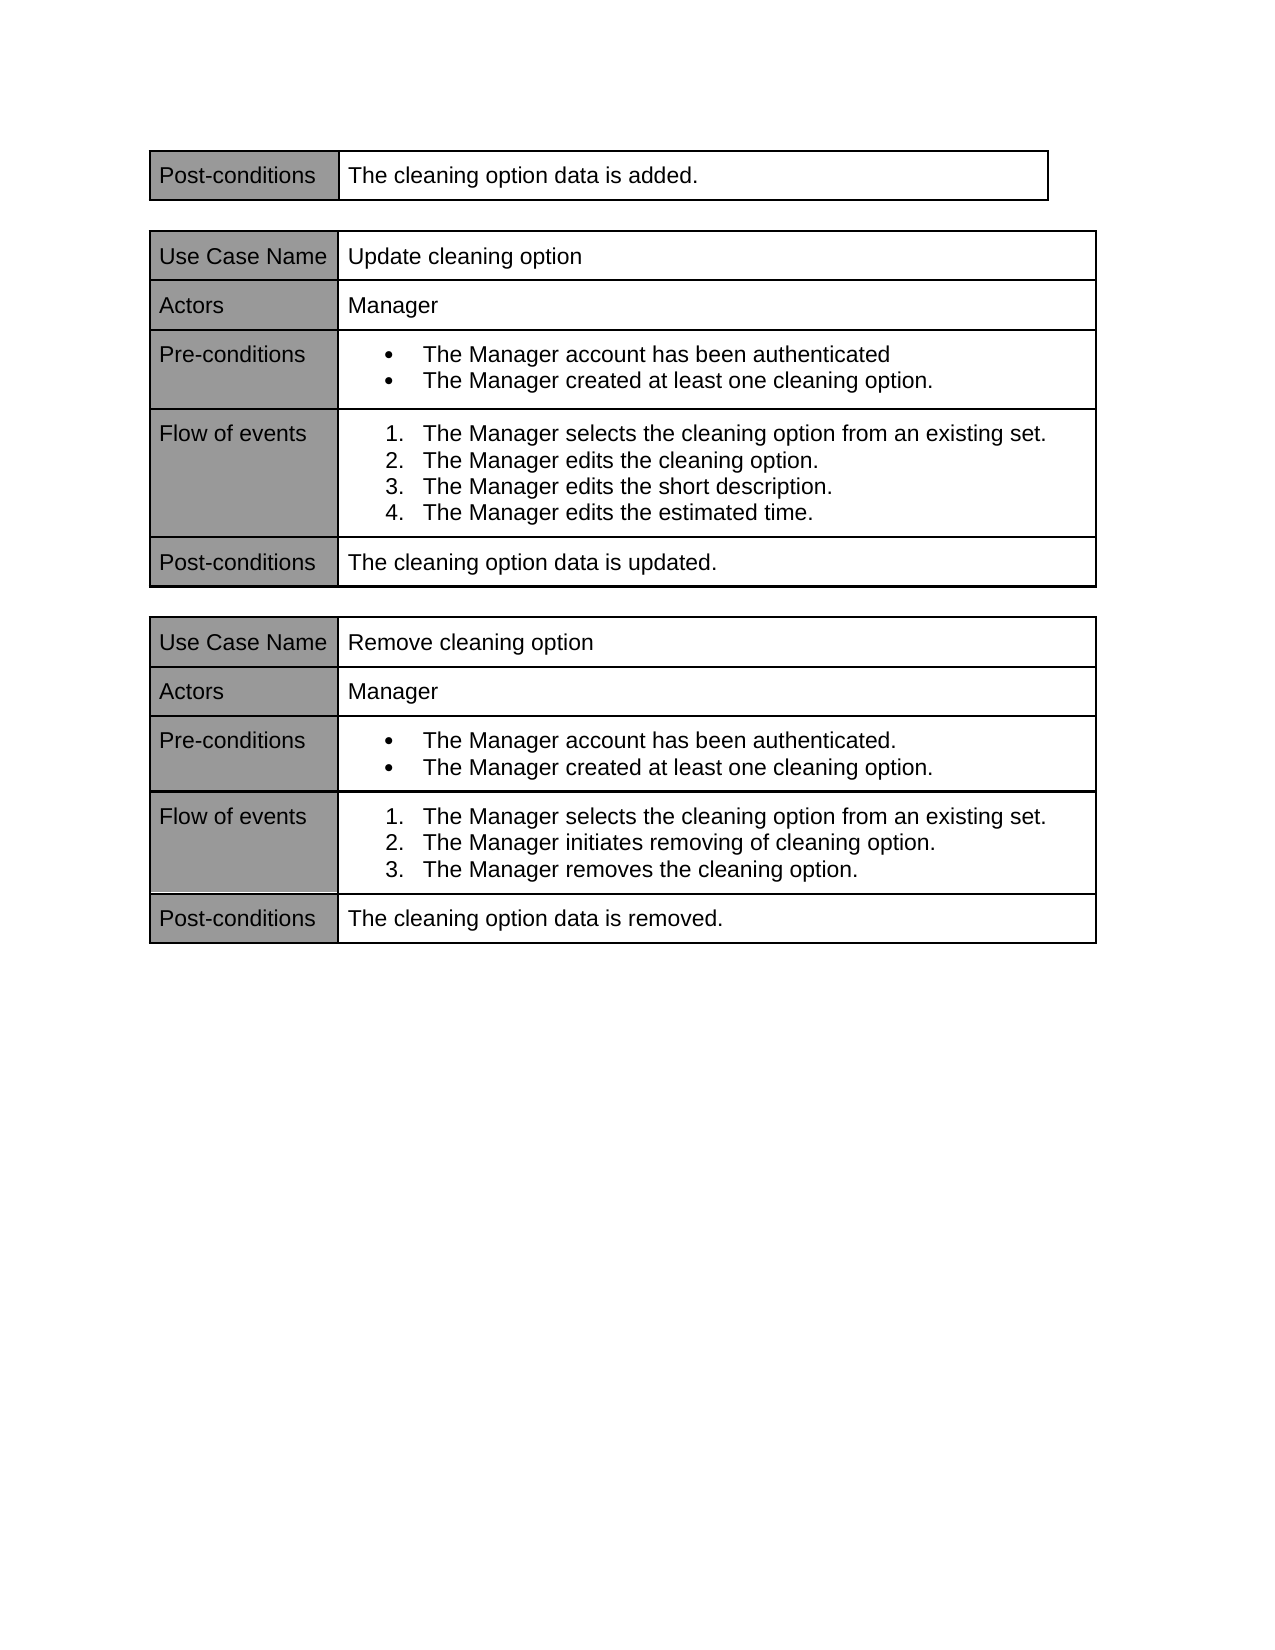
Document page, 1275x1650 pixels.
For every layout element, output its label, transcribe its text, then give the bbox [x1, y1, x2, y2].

table_cell Flow of events [151, 410, 337, 536]
table_cell The Manager selects the cleaning option from an existing set. The Manager initiates removing of cleaning option. The Manager removes the cleaning option. [339, 793, 1095, 892]
table_cell The cleaning option data is updated. [339, 538, 1095, 585]
table_cell The Manager selects the cleaning option from an existing set. The Manager edits the cleaning option. The Manager edits the short description. The Manager edits the estimated time. [339, 410, 1095, 536]
table_cell Post-conditions [151, 538, 337, 585]
table_cell Manager [339, 281, 1095, 329]
table_cell Pre-conditions [151, 331, 337, 408]
table_cell Flow of events [151, 793, 337, 892]
table_cell The Manager account has been authenticated. The Manager created at least one cleaning option. [339, 717, 1095, 790]
table_cell Post-conditions [151, 152, 338, 199]
table_header Remove cleaning option [339, 618, 1095, 666]
table_cell Post-conditions [151, 895, 337, 942]
table_cell Actors [151, 281, 337, 329]
table_header Use Case Name [151, 232, 337, 279]
table_cell Manager [339, 668, 1095, 715]
table_cell The cleaning option data is added. [340, 152, 1047, 199]
table_header Use Case Name [151, 618, 337, 666]
table_cell The Manager account has been authenticated The Manager created at least one cleaning option. [339, 331, 1095, 408]
table_cell Actors [151, 668, 337, 715]
table_cell The cleaning option data is removed. [339, 895, 1095, 942]
table_header Update cleaning option [339, 232, 1095, 279]
table_cell Pre-conditions [151, 717, 337, 790]
